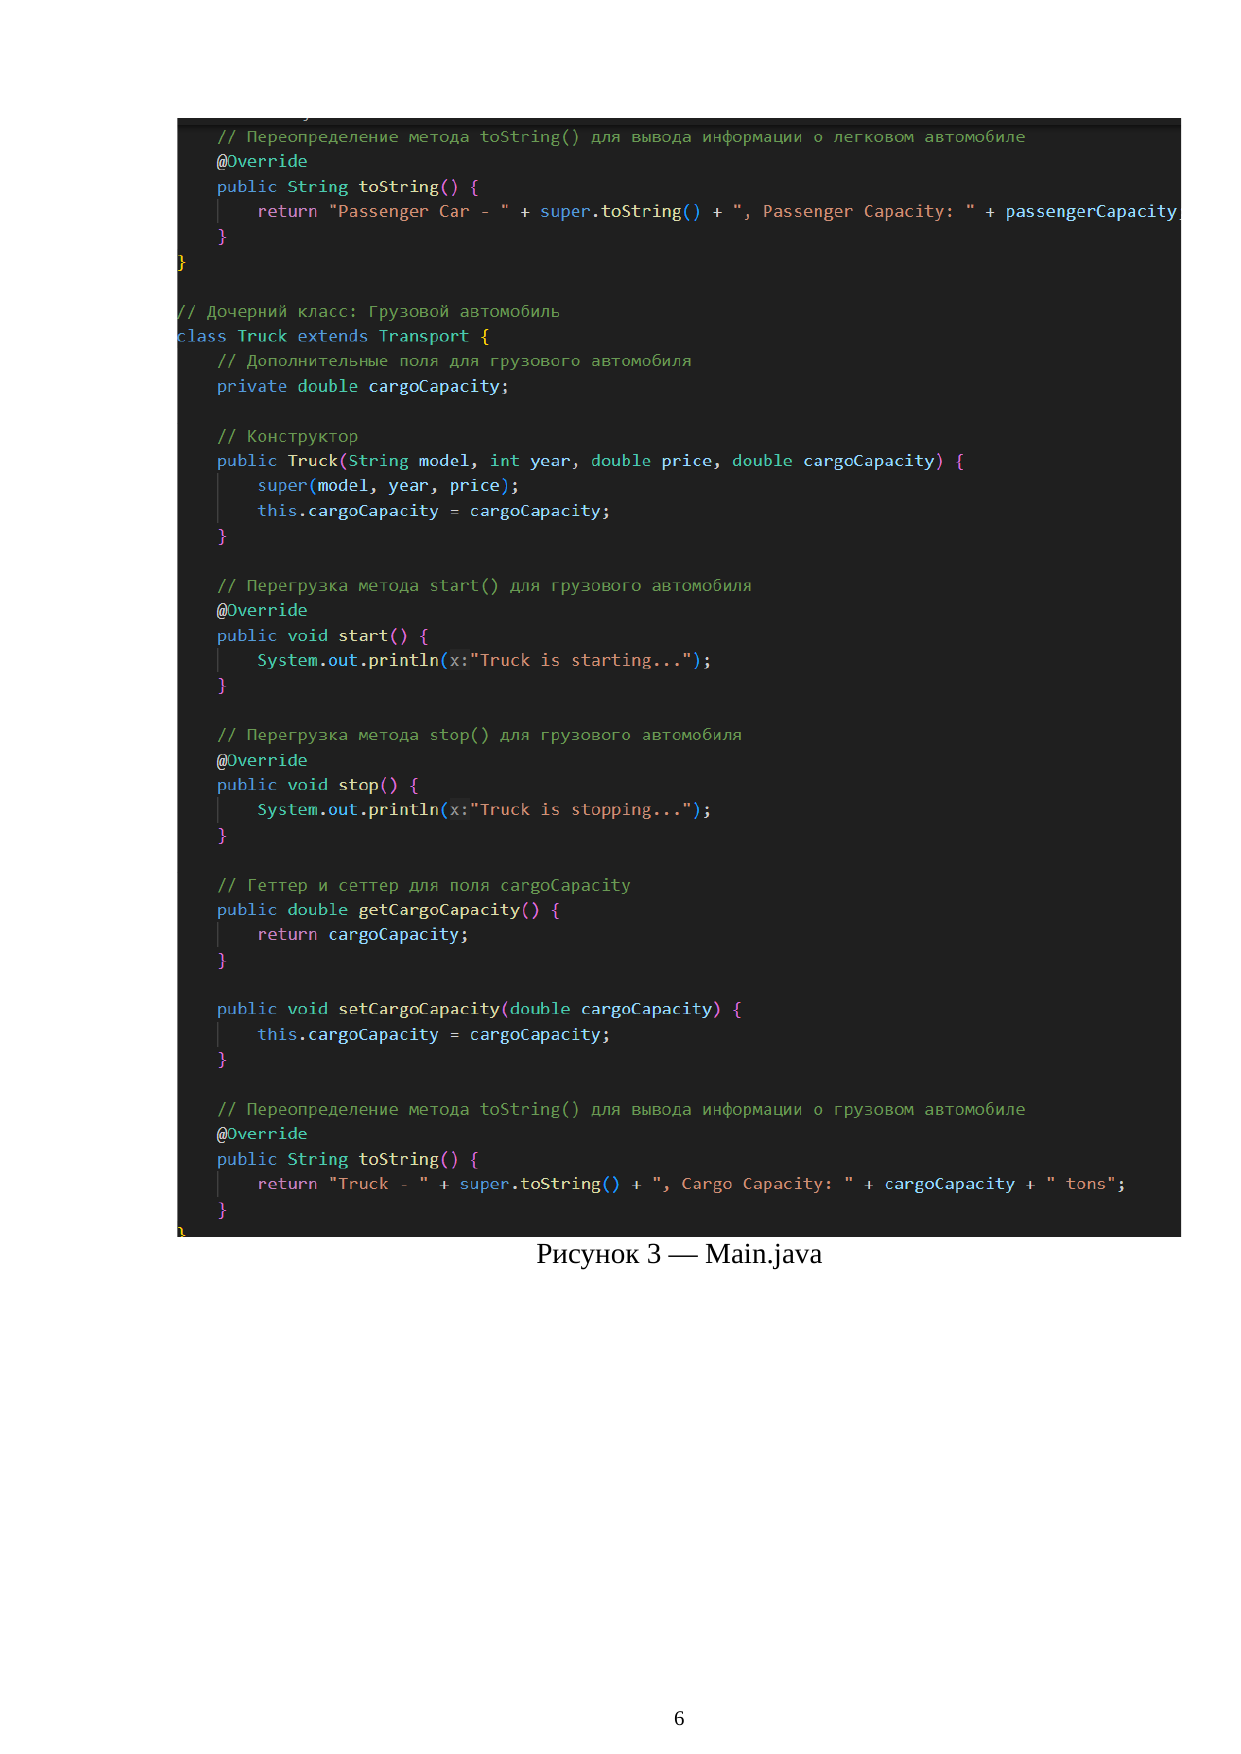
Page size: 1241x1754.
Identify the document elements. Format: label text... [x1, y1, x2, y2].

text Рисунок 3 — Main.java [177, 1237, 1181, 1270]
picture [177, 118, 1182, 1237]
